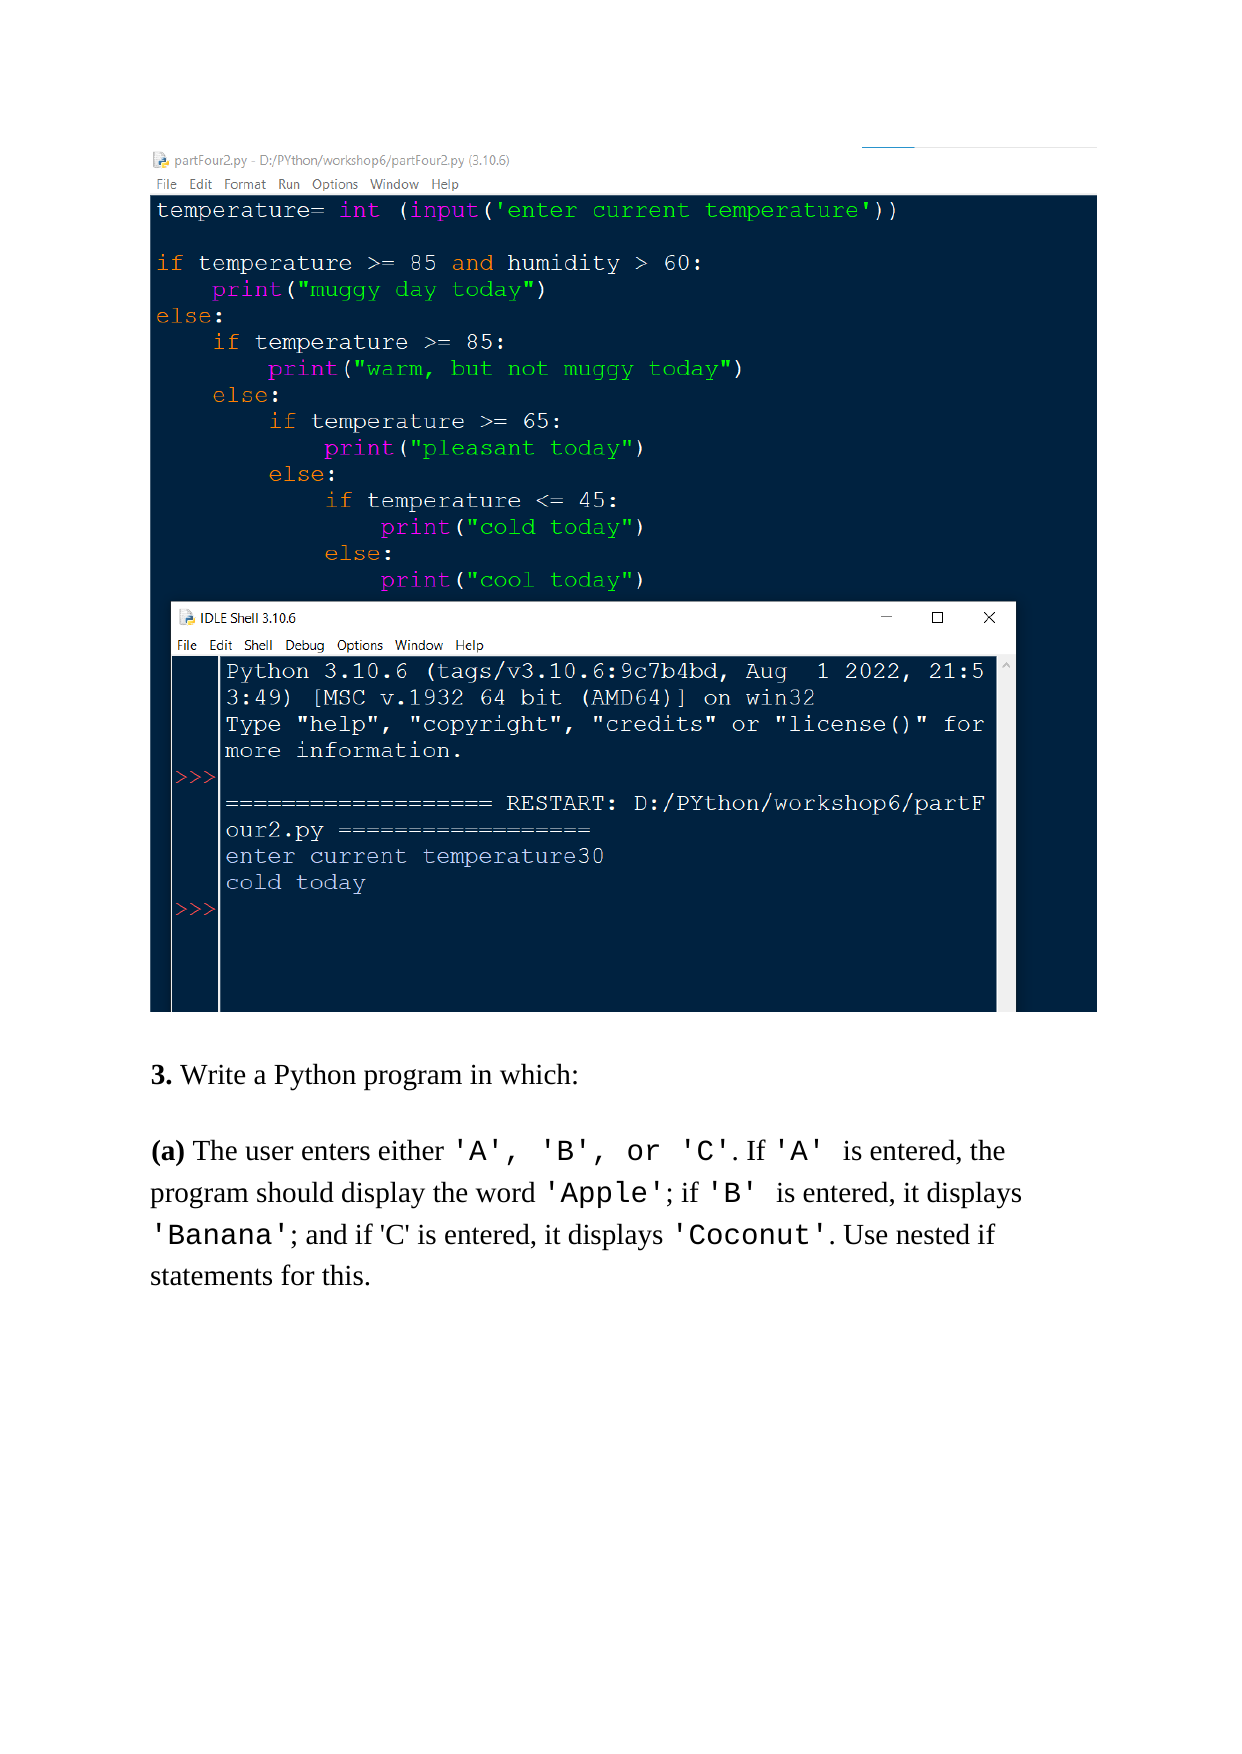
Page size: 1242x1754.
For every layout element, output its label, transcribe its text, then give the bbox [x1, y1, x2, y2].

text (a) The user enters either 'A', 'B', or 'C'. If 'A' is entered, the program should display the word 'Apple'; if 'B' is entered, it displays 'Banana'; and if 'C' is entered, it displays 'Coconut'. Use nested if statements for this. [150, 1133, 1093, 1292]
text 3. Write a Python program in which: [151, 1057, 1097, 1091]
picture [150, 147, 1097, 1012]
